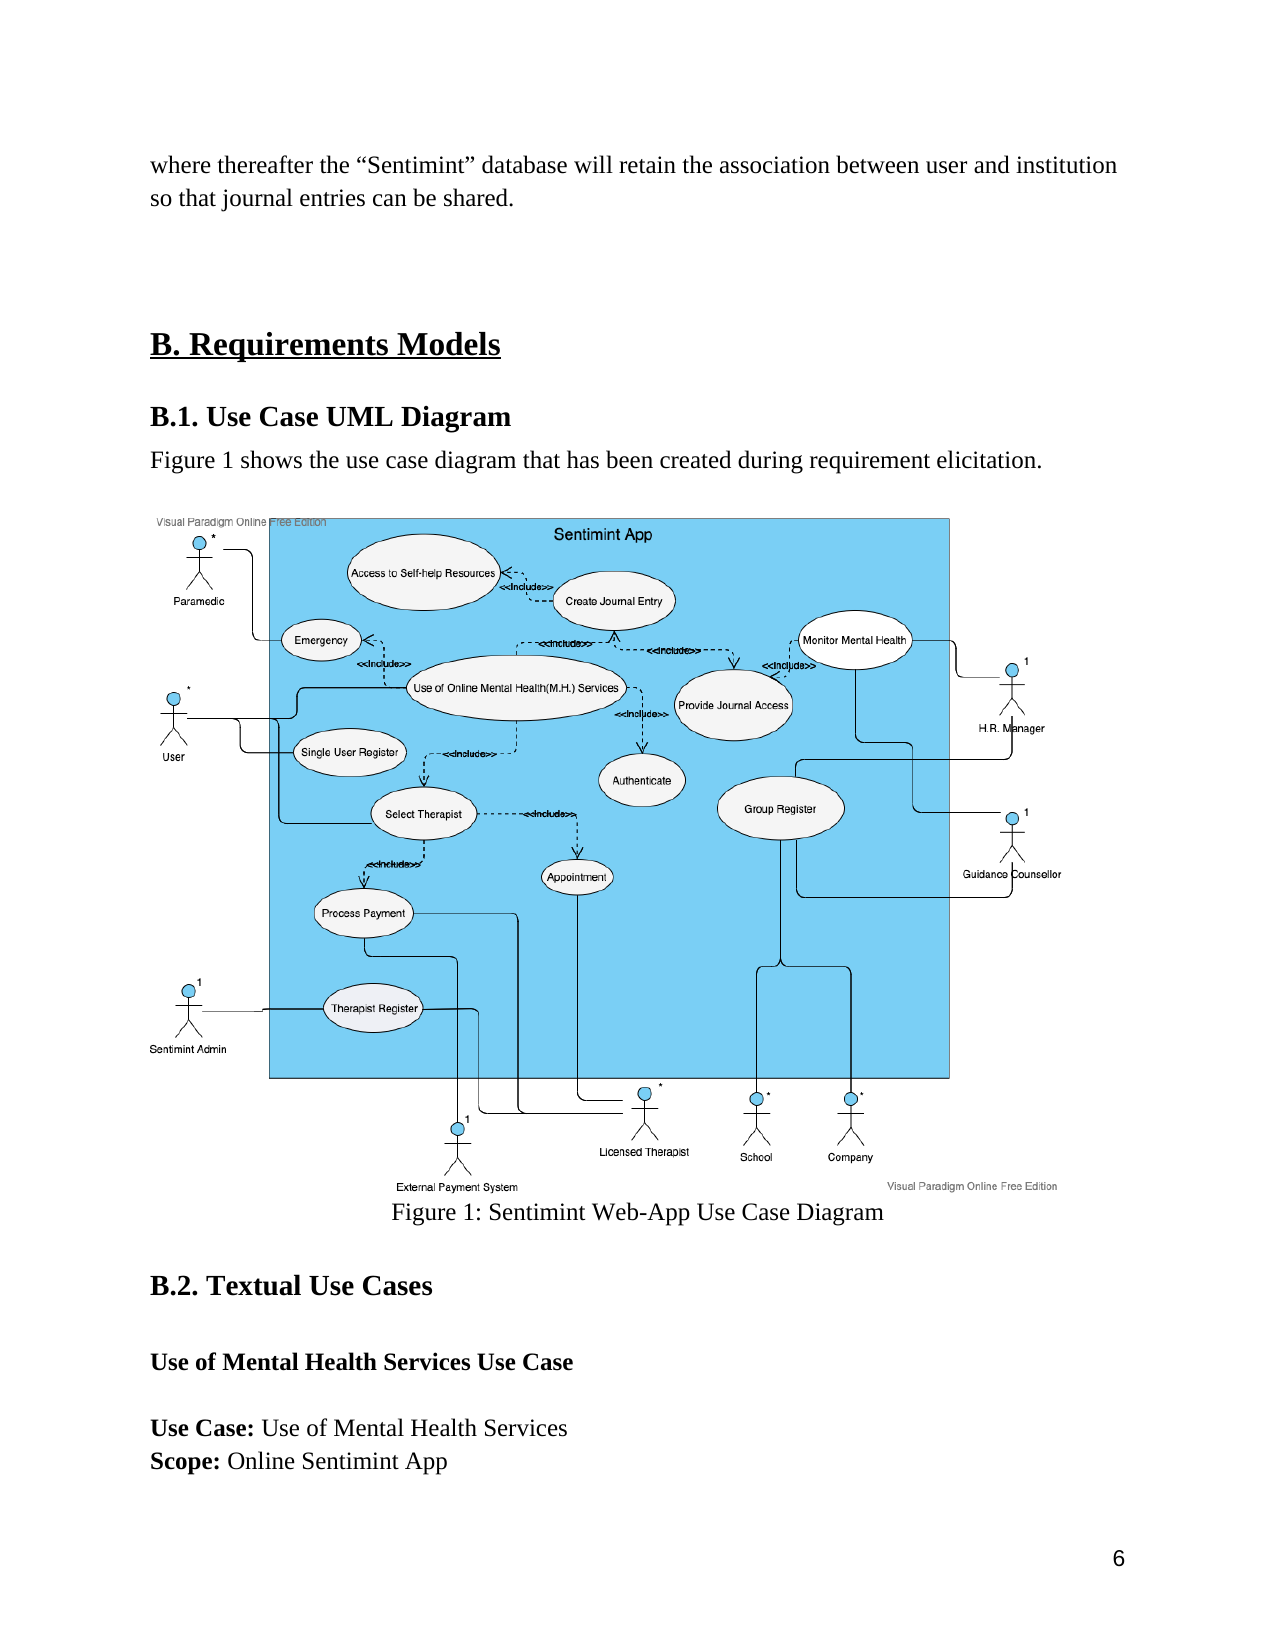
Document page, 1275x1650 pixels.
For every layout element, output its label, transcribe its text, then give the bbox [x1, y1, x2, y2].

subtitle B.1. Use Case UML Diagram [150, 399, 1125, 433]
subtitle B. Requirements Models [150, 324, 1125, 362]
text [150, 150, 1125, 212]
text Figure 1: Sentimint Web-App Use Case Diagram [150, 1197, 1125, 1226]
subtitle B.2. Textual Use Cases [150, 1268, 1125, 1302]
text Use Case: Use of Mental Health Services [150, 1413, 1125, 1442]
text Figure 1 shows the use case diagram that has been created during requirement elicitation. [150, 446, 1125, 474]
text Scope: Online Sentimint App [150, 1446, 1125, 1475]
picture [150, 511, 1062, 1194]
text Use of Mental Health Services Use Case [150, 1347, 1125, 1376]
